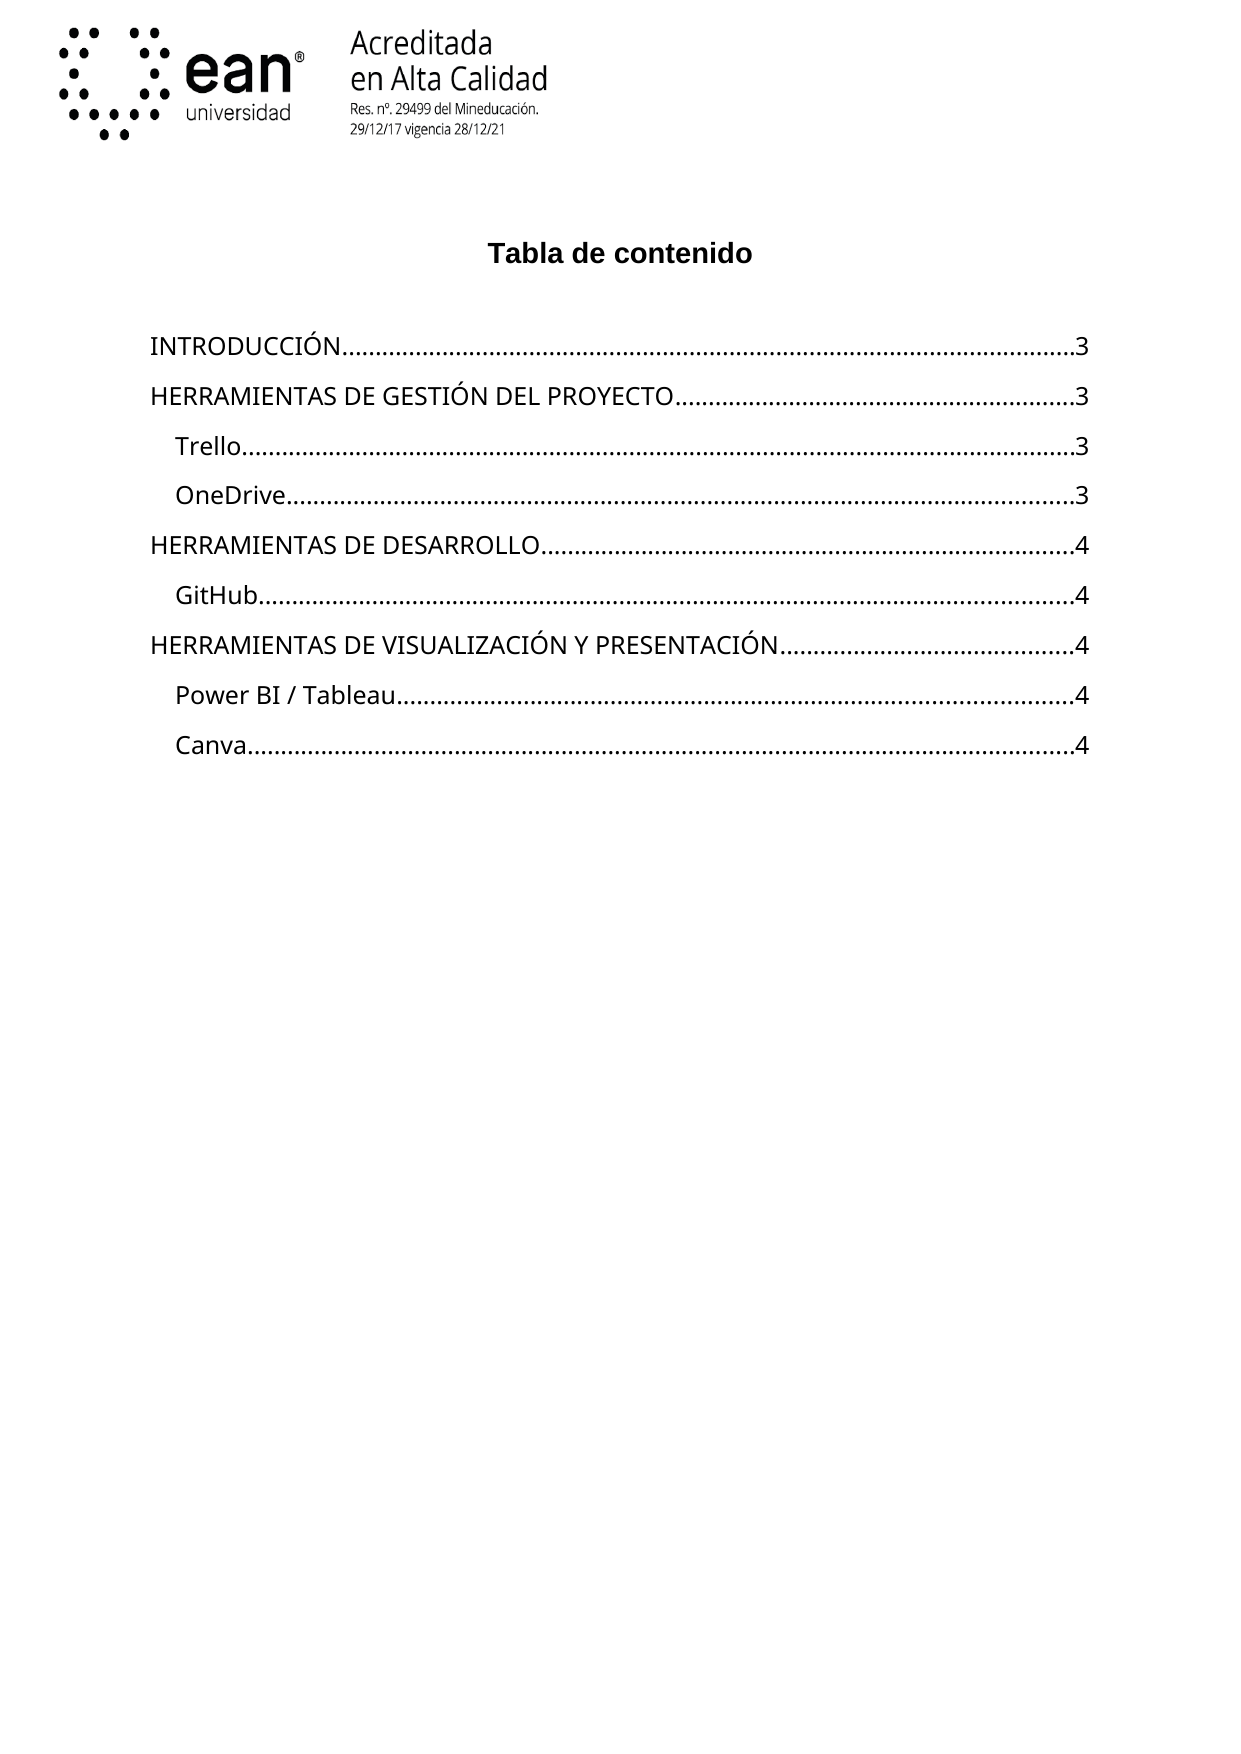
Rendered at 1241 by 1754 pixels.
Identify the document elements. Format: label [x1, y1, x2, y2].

picture [1, 4, 1241, 154]
